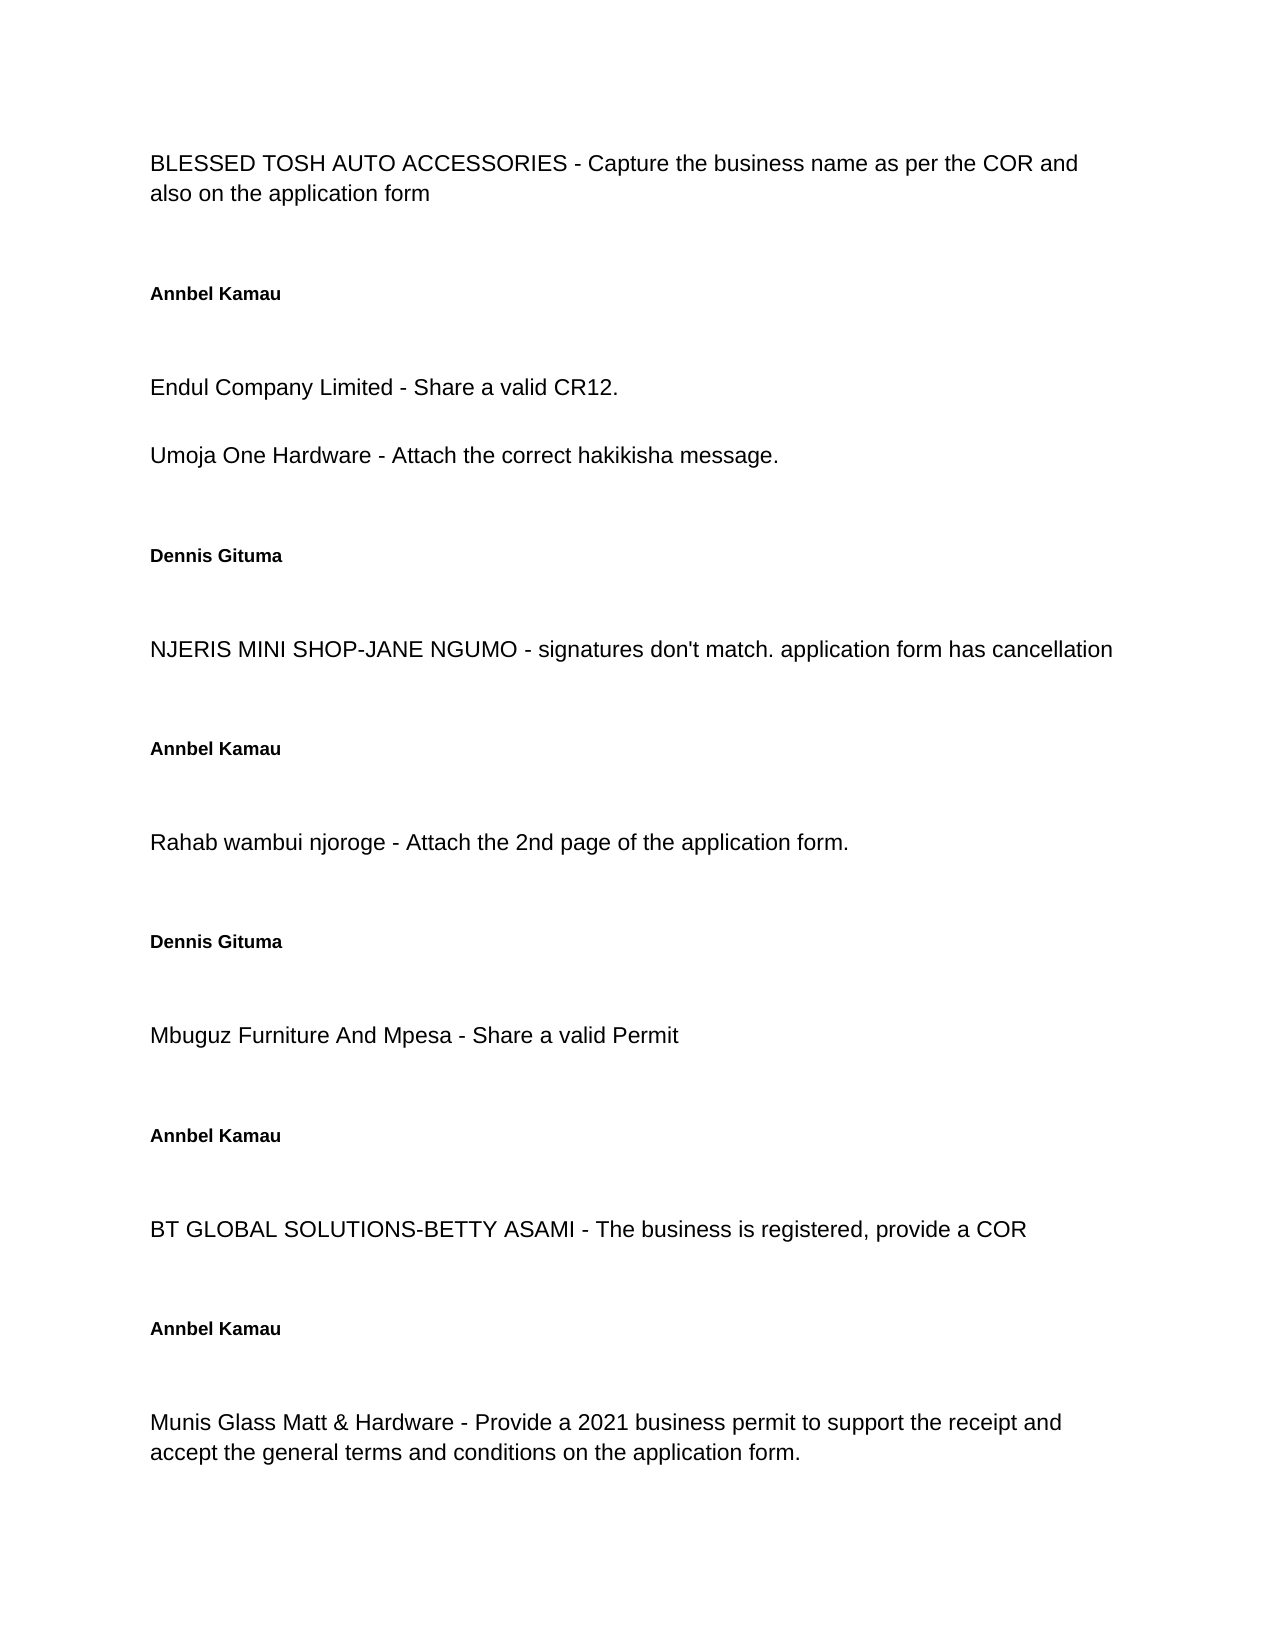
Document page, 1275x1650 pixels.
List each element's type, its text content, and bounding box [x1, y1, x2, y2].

text Endul Company Limited - Share a valid CR12. [150, 373, 1125, 400]
text Umoja One Hardware - Attach the correct hakikisha message. [150, 442, 1125, 469]
text Annbel Kamau [150, 282, 1125, 304]
text Rahab wambui njoroge - Attach the 2nd page of the application form. [150, 829, 1125, 855]
text Dennis Gituma [150, 931, 1125, 953]
text BLESSED TOSH AUTO ACCESSORIES - Capture the business name as per the COR and also on the application form [150, 150, 1125, 207]
text Dennis Gituma [150, 544, 1125, 566]
text Mbuguz Furniture And Mpesa - Share a valid Permit [150, 1022, 1125, 1049]
text NJERIS MINI SHOP-JANE NGUMO - signatures don't match. application form has cancellation [150, 636, 1125, 662]
text Munis Glass Matt & Hardware - Provide a 2021 business permit to support the receipt and accept the general terms and conditions on the application form. [150, 1409, 1125, 1466]
text Annbel Kamau [150, 1318, 1125, 1339]
text BT GLOBAL SOLUTIONS-BETTY ASAMI - The business is registered, provide a COR [150, 1216, 1125, 1242]
text Annbel Kamau [150, 738, 1125, 759]
text Annbel Kamau [150, 1124, 1125, 1146]
